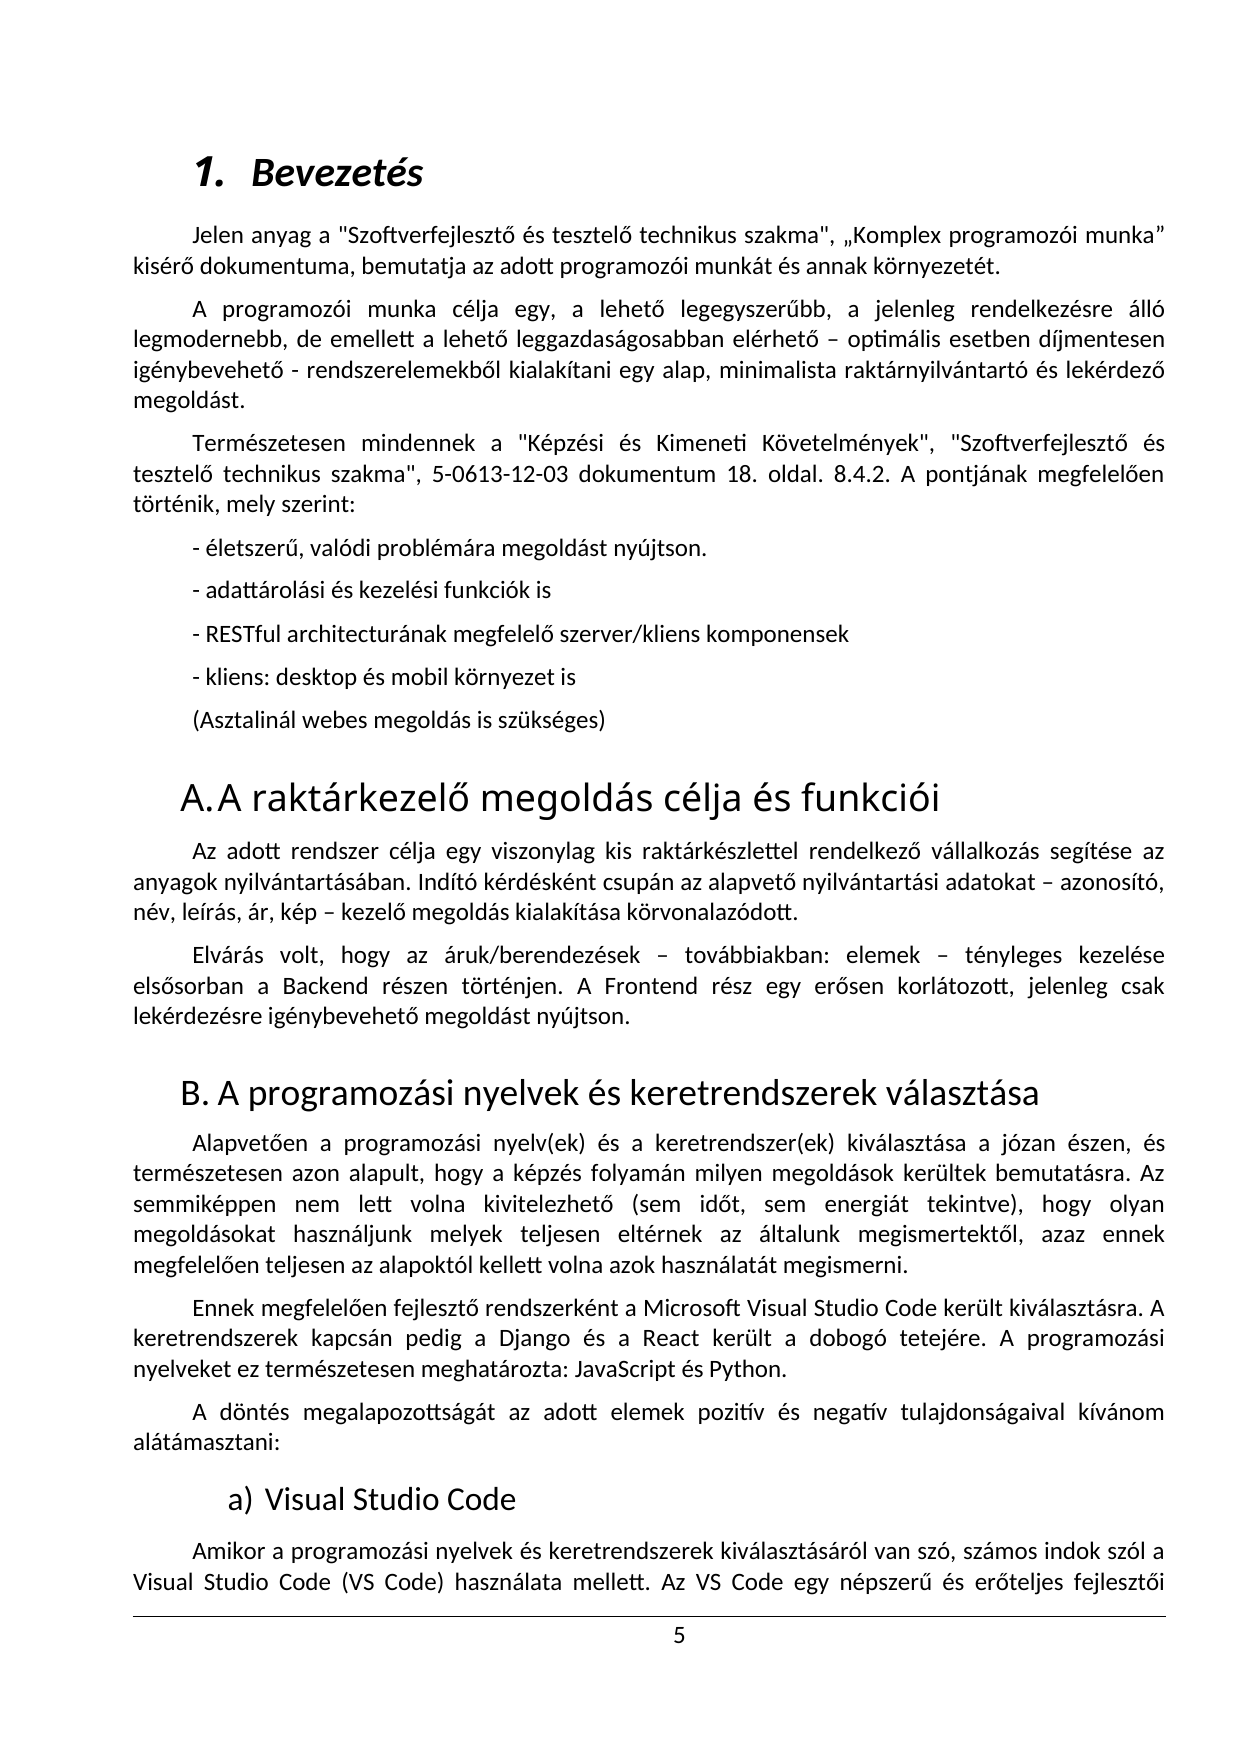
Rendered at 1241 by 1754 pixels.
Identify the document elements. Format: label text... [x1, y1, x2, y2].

text Alapvetően a programozási nyelv(ek) és a keretrendszer(ek) kiválasztása a józan észen, és természetesen azon alapult, hogy a képzés folyamán milyen megoldások kerültek bemutatásra. Az semmiképpen nem lett volna kivitelezhető (sem időt, sem energiát tekintve), hogy olyan megoldásokat használjunk melyek teljesen eltérnek az általunk megismertektől, azaz ennek megfelelően teljesen az alapoktól kellett volna azok használatát megismerni. [133, 1127, 1166, 1279]
text Természetesen mindennek a "Képzési és Kimeneti Követelmények", "Szoftverfejlesztő és tesztelő technikus szakma", 5-0613-12-03 dokumentum 18. oldal. 8.4.2. A pontjának megfelelően történik, mely szerint: [133, 428, 1166, 519]
text - életszerű, valódi problémára megoldást nyújtson. [133, 532, 1166, 562]
text Elvárás volt, hogy az áruk/berendezések – továbbiakban: elemek – tényleges kezelése elsősorban a Backend részen történjen. A Frontend rész egy erősen korlátozott, jelenleg csak lekérdezésre igénybevehető megoldást nyújtson. [133, 939, 1166, 1031]
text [133, 1535, 1166, 1596]
subtitle Bevezetés [192, 142, 1166, 199]
text A döntés megalapozottságát az adott elemek pozitív és negatív tulajdonságaival kívánom alátámasztani: [133, 1396, 1166, 1457]
text Jelen anyag a "Szoftverfejlesztő és tesztelő technikus szakma", „Komplex programozói munka” kisérő dokumentuma, bemutatja az adott programozói munkát és annak környezetét. [133, 219, 1166, 281]
text Ennek megfelelően fejlesztő rendszerként a Microsoft Visual Studio Code került kiválasztásra. A keretrendszerek kapcsán pedig a Django és a React került a dobogó tetejére. A programozási nyelveket ez természetesen meghatározta: JavaScript és Python. [133, 1292, 1166, 1383]
text - kliens: desktop és mobil környezet is [133, 661, 1166, 691]
subtitle Visual Studio Code [227, 1478, 1166, 1518]
text Az adott rendszer célja egy viszonylag kis raktárkészlettel rendelkező vállalkozás segítése az anyagok nyilvántartásában. Indító kérdésként csupán az alapvető nyilvántartási adatokat – azonosító, név, leírás, ár, kép – kezelő megoldás kialakítása körvonalazódott. [133, 835, 1166, 927]
text A programozói munka célja egy, a lehető legegyszerűbb, a jelenleg rendelkezésre álló legmodernebb, de emellett a lehető leggazdaságosabban elérhető – optimális esetben díjmentesen igénybevehető - rendszerelemekből kialakítani egy alap, minimalista raktárnyilvántartó és lekérdező megoldást. [133, 293, 1166, 415]
subtitle A raktárkezelő megoldás célja és funkciói [180, 772, 1166, 823]
text - RESTful architecturának megfelelő szerver/kliens komponensek [133, 618, 1166, 648]
text - adattárolási és kezelési funkciók is [133, 575, 1166, 605]
text (Asztalinál webes megoldás is szükséges) [133, 704, 1166, 734]
subtitle A programozási nyelvek és keretrendszerek választása [180, 1068, 1166, 1114]
